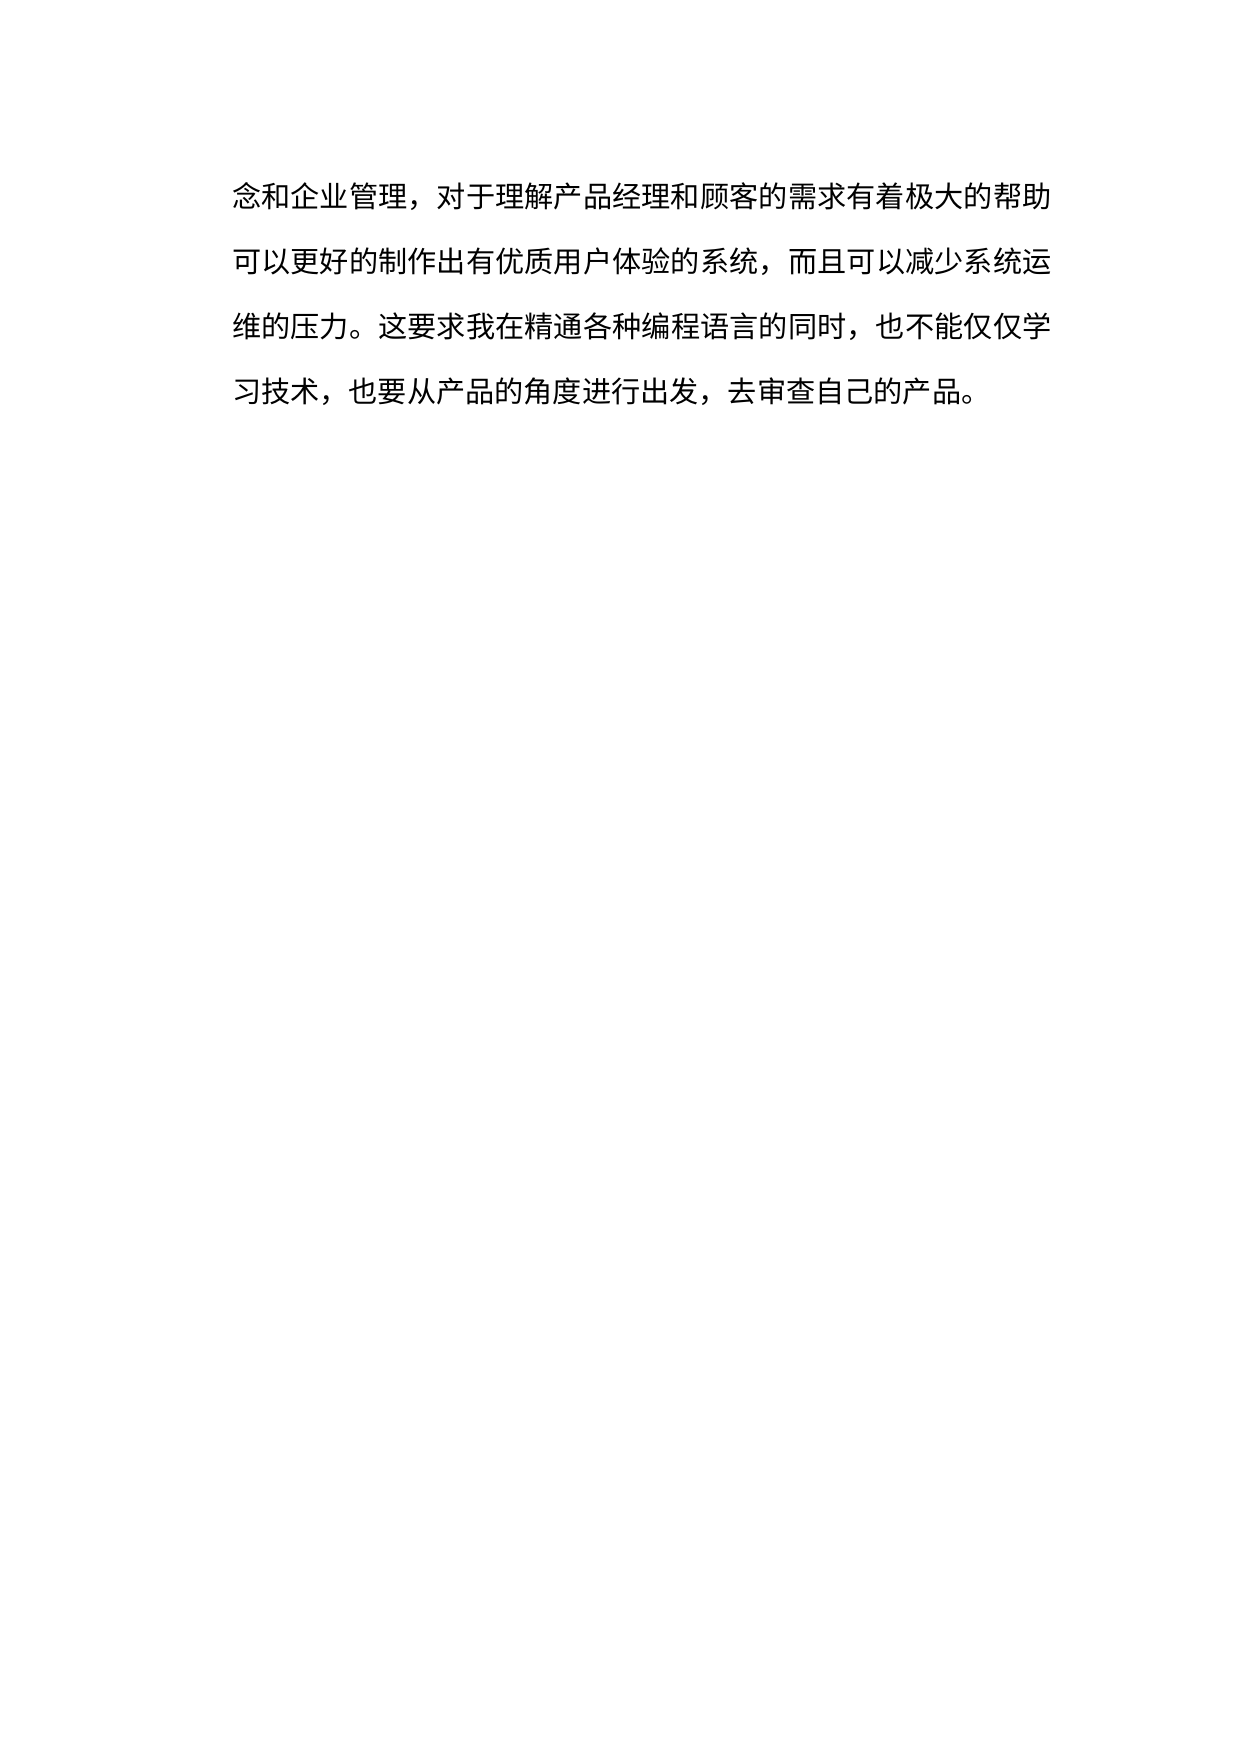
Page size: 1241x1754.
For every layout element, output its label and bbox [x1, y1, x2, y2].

list [232, 162, 1053, 422]
